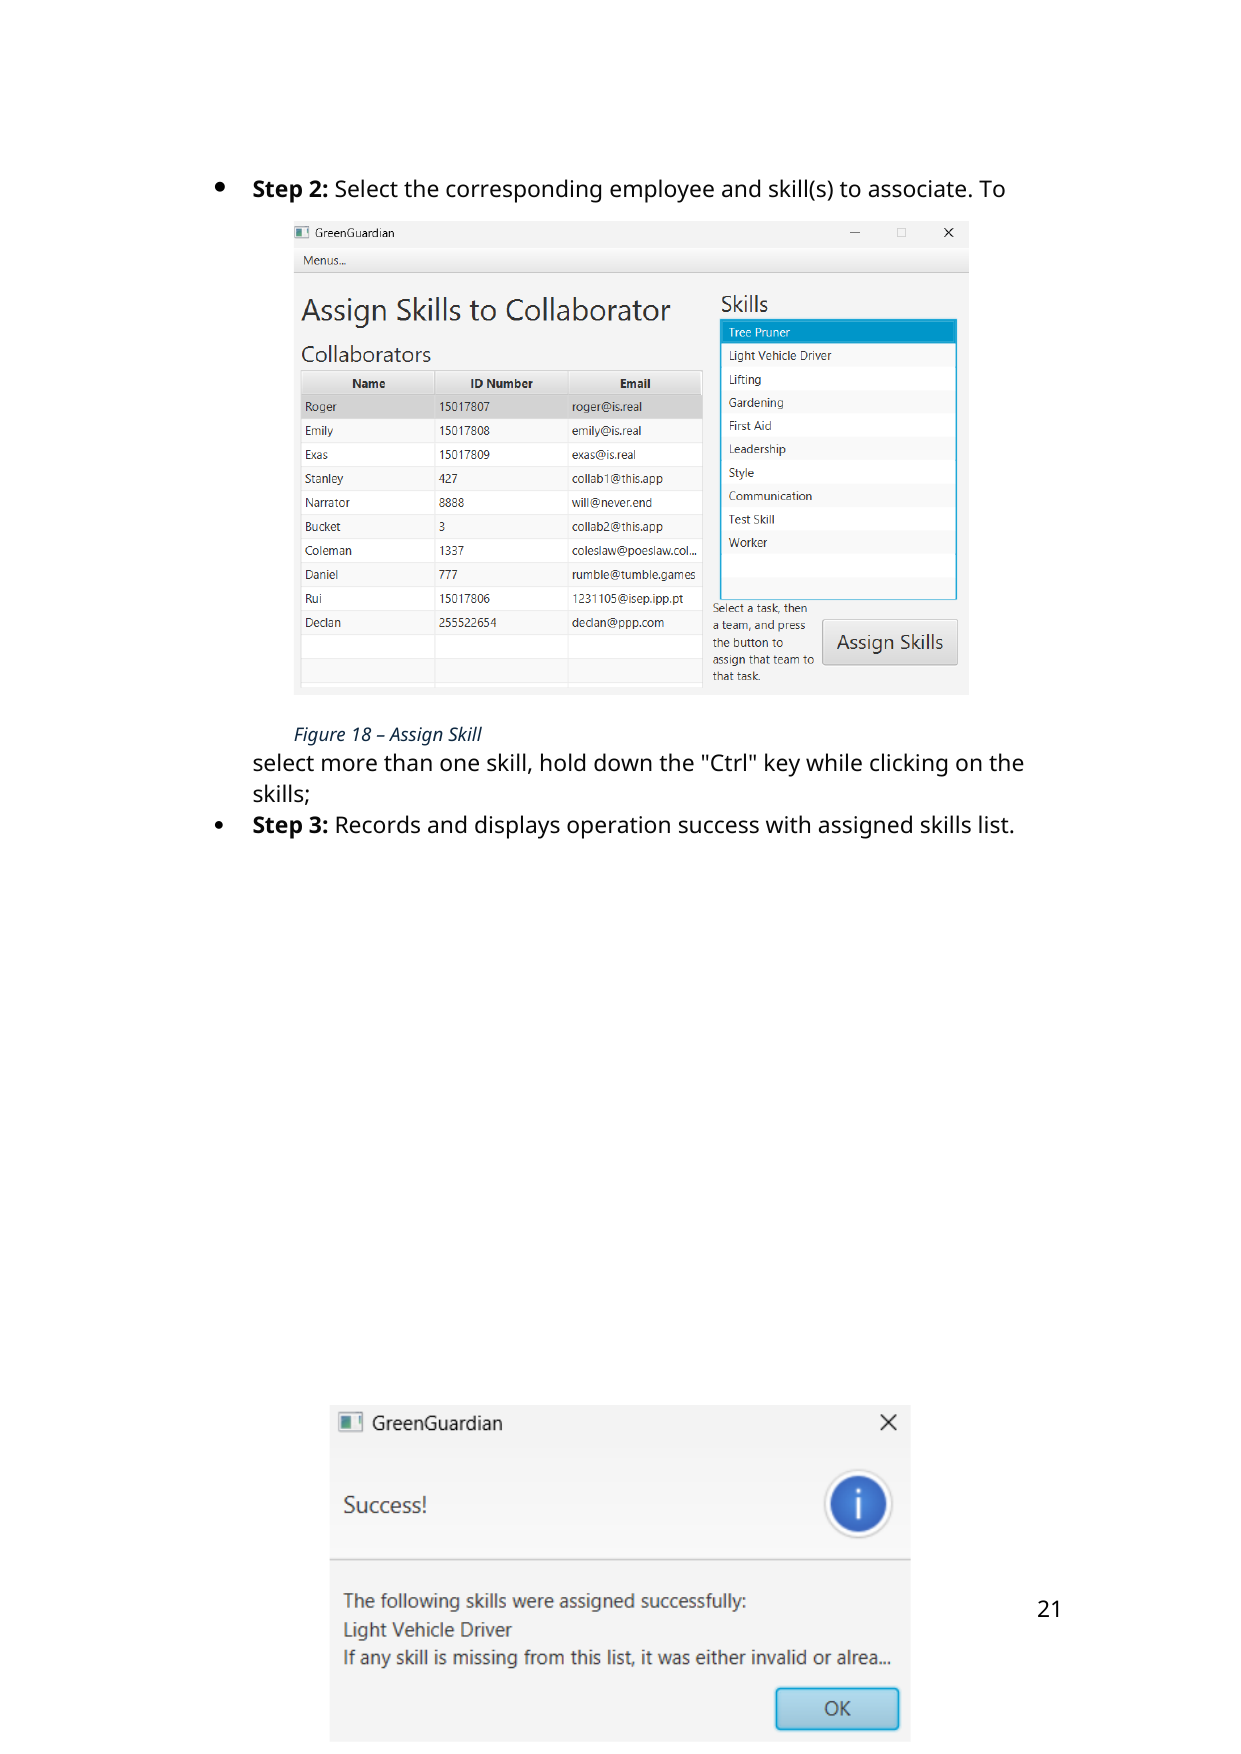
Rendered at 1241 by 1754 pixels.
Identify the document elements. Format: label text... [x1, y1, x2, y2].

picture [293, 221, 969, 695]
list Step 3: Records and displays operation success with assigned skills list. [215, 809, 1063, 840]
picture [329, 1405, 911, 1741]
